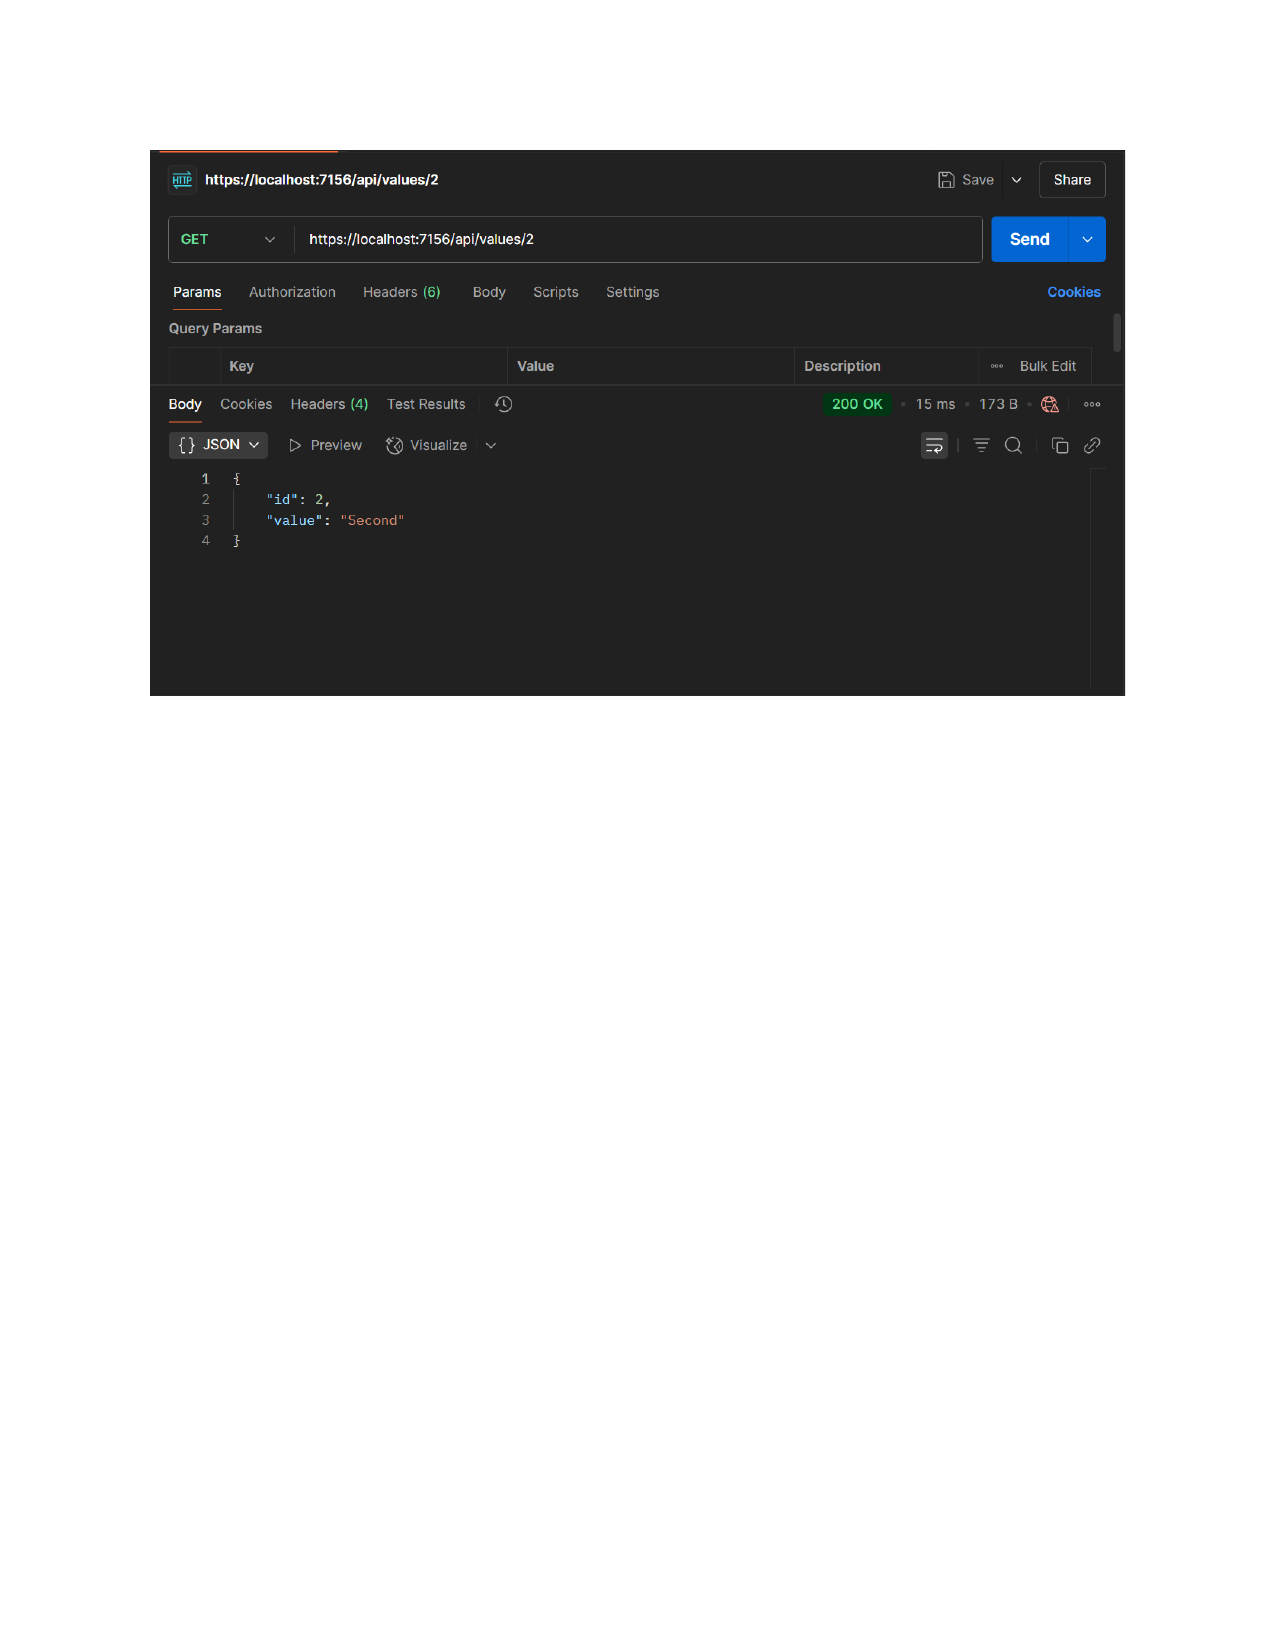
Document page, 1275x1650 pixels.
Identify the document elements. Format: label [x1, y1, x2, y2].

picture [150, 150, 1125, 696]
